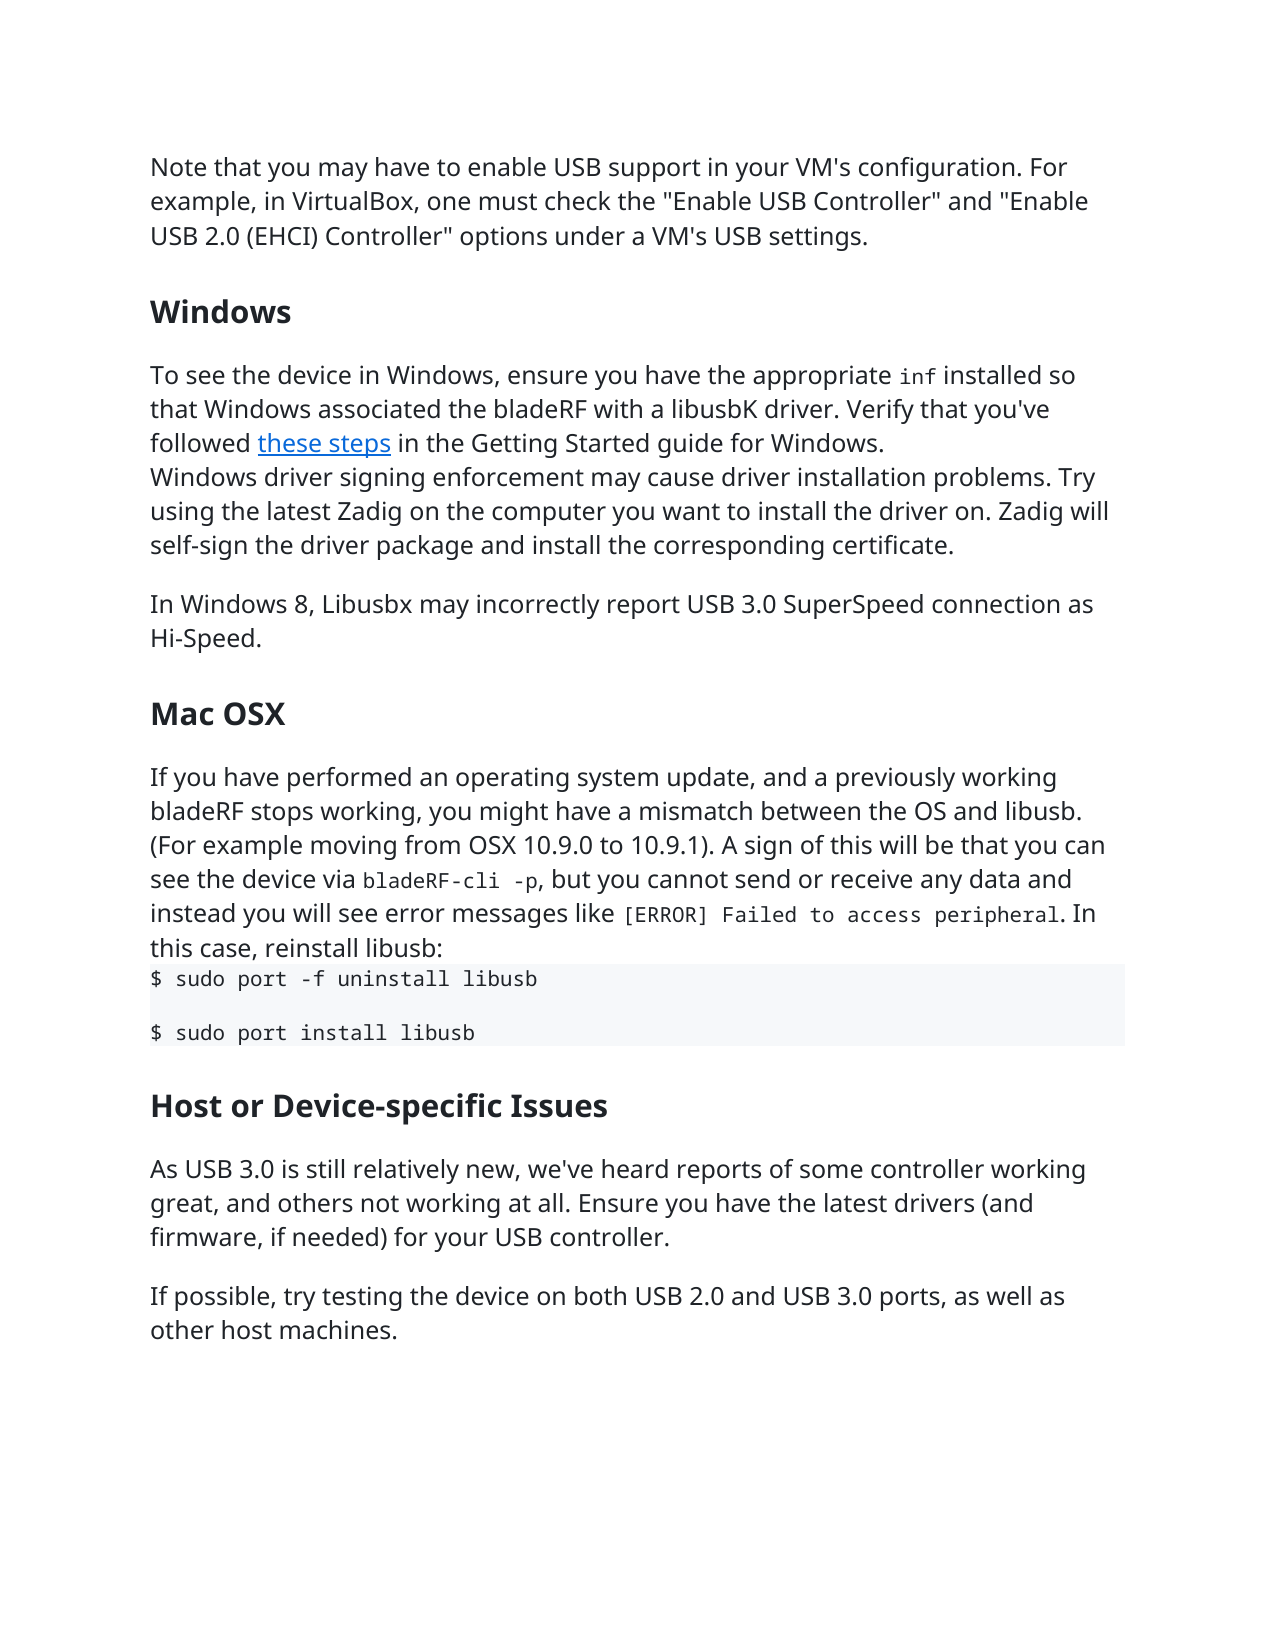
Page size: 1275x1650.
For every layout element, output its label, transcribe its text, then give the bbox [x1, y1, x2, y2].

text $ sudo port -f uninstall libusb [150, 964, 1125, 993]
text $ sudo port install libusb [150, 1018, 1125, 1046]
text If you have performed an operating system update, and a previously working bladeRF stops working, you might have a mismatch between the OS and libusb. (For example moving from OSX 10.9.0 to 10.9.1). A sign of this will be that you can see the device via bladeRF-cli -p, but you cannot send or receive any data and instead you will see error messages like [ERROR] Failed to access peripheral. In this case, reinstall libusb: [150, 760, 1125, 964]
text In Windows 8, Libusbx may incorrectly report USB 3.0 SuperSpeed connection as Hi-Speed. [150, 587, 1125, 655]
text Note that you may have to enable USB support in your VM's configuration. For example, in VirtualBox, one must check the "Enable USB Controller" and "Enable USB 2.0 (EHCI) Controller" options under a VM's USB settings. [150, 150, 1125, 252]
subtitle Windows [150, 290, 1125, 332]
text As USB 3.0 is still relatively new, we've heard reports of some controller working great, and others not working at all. Ensure you have the latest drivers (and firmware, if needed) for your USB controller. [150, 1151, 1125, 1253]
subtitle Mac OSX [150, 692, 1125, 735]
text To see the device in Windows, ensure you have the appropriate inf installed so that Windows associated the bladeRF with a libusbK driver. Verify that you've followed these steps in the Getting Started guide for Windows. [150, 357, 1125, 459]
subtitle Host or Device-specific Issues [150, 1084, 1125, 1126]
text If possible, try testing the device on both USB 2.0 and USB 3.0 ports, as well as other host machines. [150, 1278, 1125, 1347]
text Windows driver signing enforcement may cause driver installation problems. Try using the latest Zadig on the computer you want to install the driver on. Zadig will self-sign the driver package and install the corresponding certificate. [150, 459, 1125, 562]
